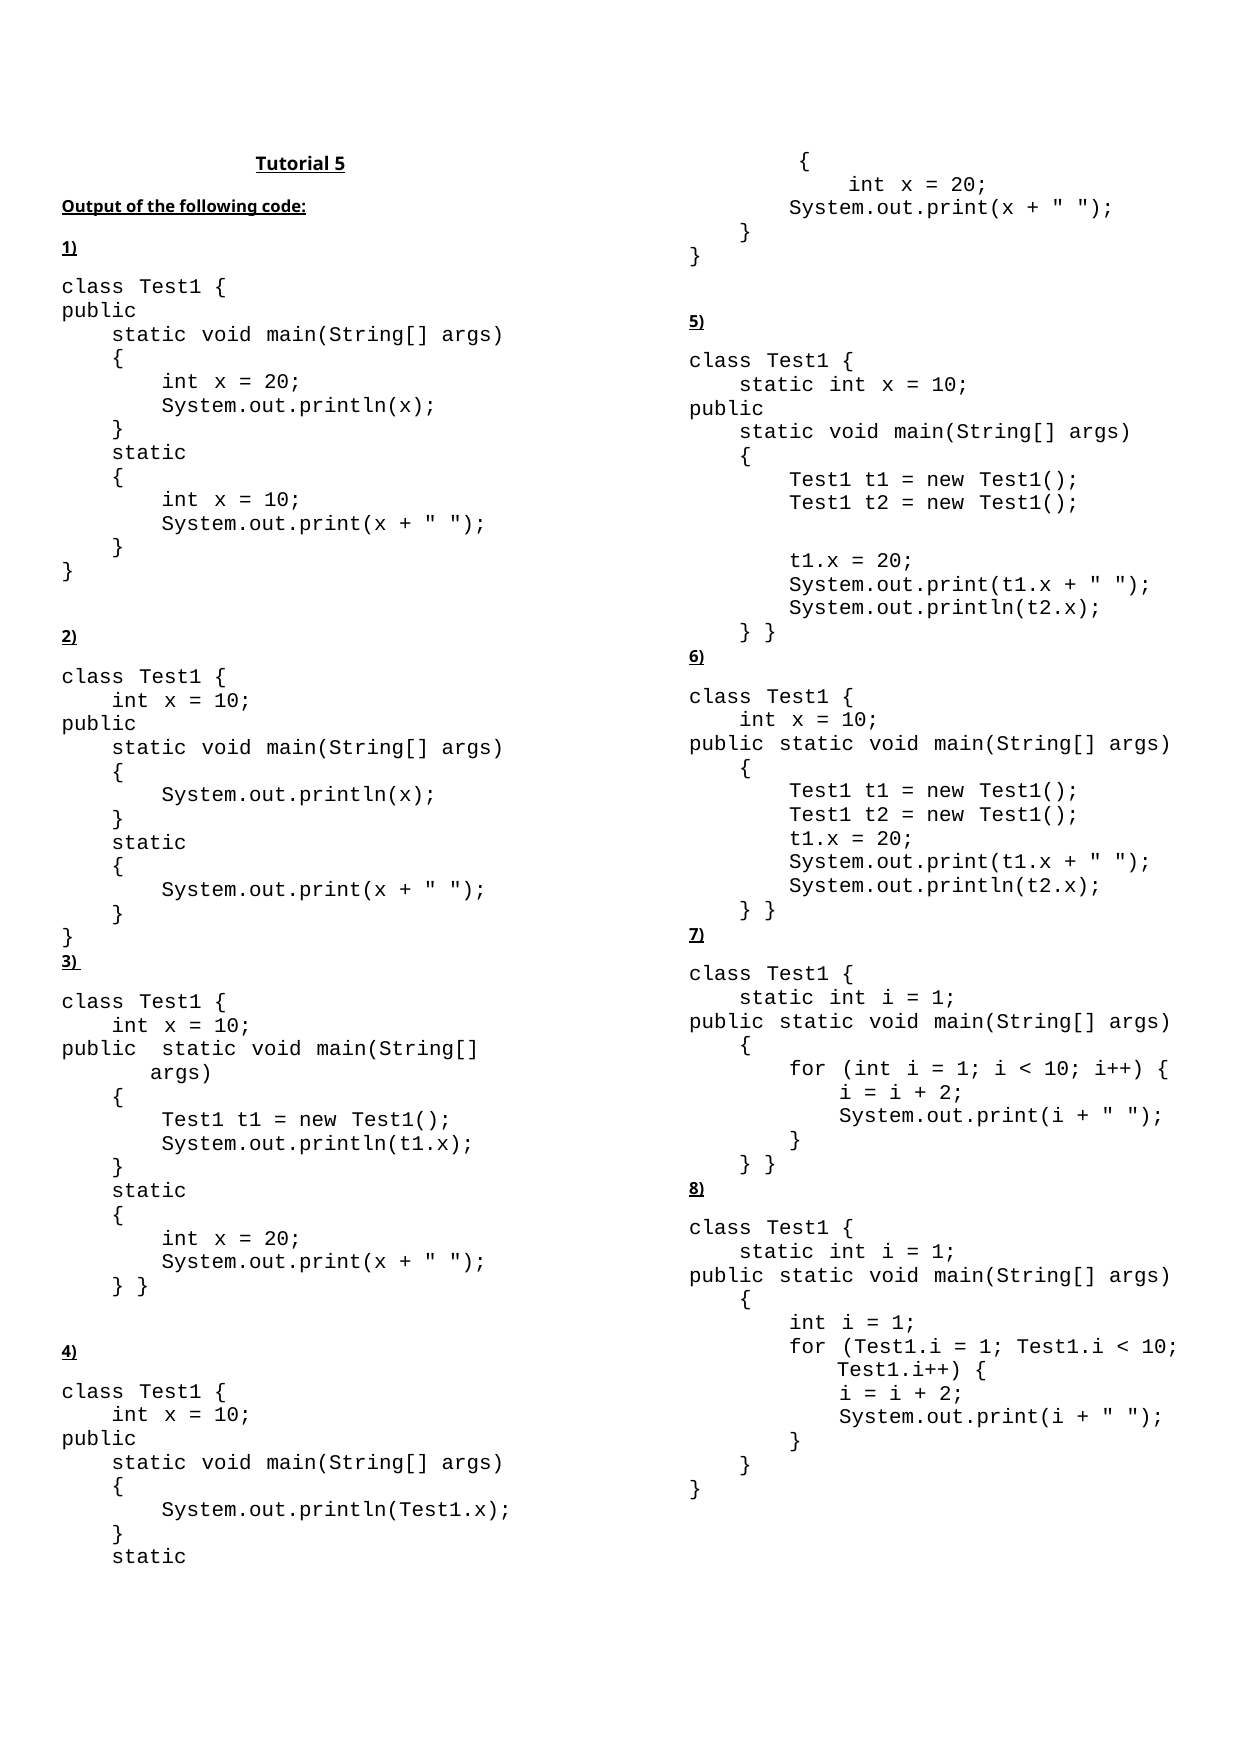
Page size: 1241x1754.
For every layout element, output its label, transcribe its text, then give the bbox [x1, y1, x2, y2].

text System.out.println(t1.x); [61, 1133, 539, 1157]
text 7) [689, 922, 1226, 945]
text int x = 10; [61, 1015, 539, 1038]
text System.out.println(t2.x); [689, 597, 1226, 621]
text } [689, 244, 1226, 268]
text System.out.print(x + " "); [61, 513, 539, 537]
text int x = 20; [61, 1227, 539, 1251]
text int x = 10; [61, 1404, 539, 1428]
text } [61, 903, 539, 926]
text Test1 t2 = new Test1(); [689, 492, 1226, 516]
text Test1 t2 = new Test1(); [689, 804, 1226, 828]
text public static void main(String[] args) [689, 1011, 1226, 1034]
text { [689, 757, 1226, 780]
text class Test1 { [689, 686, 1226, 709]
text Test1 t1 = new Test1(); [61, 1109, 539, 1133]
text System.out.println(t2.x); [689, 875, 1226, 899]
text } [689, 1477, 1226, 1501]
text static [61, 832, 539, 855]
text class Test1 { [61, 276, 539, 300]
text System.out.print(x + " "); [61, 879, 539, 903]
text { [61, 1475, 539, 1499]
text { [689, 1034, 1226, 1058]
text public [61, 1428, 539, 1452]
text 5) [689, 309, 1226, 332]
text { [61, 855, 539, 879]
text System.out.println(x); [61, 784, 539, 808]
text static void main(String[] args) [61, 737, 539, 761]
text } [689, 1129, 1226, 1153]
text 6) [689, 645, 1226, 667]
text 4) [61, 1339, 539, 1362]
text class Test1 { [61, 991, 539, 1015]
text i = i + 2; [689, 1383, 1226, 1407]
text static void main(String[] args) [61, 1452, 539, 1475]
text static void main(String[] args) [689, 421, 1226, 445]
text class Test1 { [689, 1217, 1226, 1241]
text 2) [61, 625, 539, 648]
text int x = 10; [61, 690, 539, 713]
text { [61, 1204, 539, 1227]
text class Test1 { [61, 666, 539, 690]
text { [61, 466, 539, 489]
text } [689, 1430, 1226, 1454]
text for (Test1.i = 1; Test1.i < 10; Test1.i++) { [689, 1336, 1226, 1383]
text public [61, 713, 539, 737]
text public static void main(String[] args) [61, 1038, 539, 1086]
text System.out.print(t1.x + " "); [689, 851, 1226, 875]
text } [61, 926, 539, 950]
text int x = 20; [748, 174, 1226, 197]
text System.out.print(t1.x + " "); [689, 574, 1226, 597]
text static [61, 442, 539, 466]
text } [61, 1157, 539, 1180]
text 8) [689, 1176, 1226, 1199]
text { [61, 761, 539, 784]
text } } [689, 1153, 1226, 1176]
text i = i + 2; [689, 1082, 1226, 1105]
text } [61, 560, 539, 584]
text int x = 10; [689, 709, 1226, 733]
text t1.x = 20; [689, 550, 1226, 574]
text } [61, 418, 539, 442]
text static void main(String[] args) [61, 324, 539, 347]
text class Test1 { [61, 1381, 539, 1404]
text static int x = 10; [689, 374, 1226, 398]
text } } [689, 899, 1226, 922]
text } } [689, 621, 1226, 645]
text public static void main(String[] args) [689, 1265, 1226, 1288]
text static [61, 1546, 539, 1570]
text static [61, 1180, 539, 1204]
text class Test1 { [689, 351, 1226, 374]
text } [61, 808, 539, 832]
text int x = 10; [61, 489, 539, 513]
text System.out.println(Test1.x); [61, 1499, 539, 1523]
text int x = 20; [61, 371, 539, 395]
text { [748, 150, 1226, 174]
text Test1 t1 = new Test1(); [689, 780, 1226, 804]
text { [689, 1288, 1226, 1312]
text int i = 1; [689, 1312, 1226, 1336]
text { [689, 445, 1226, 469]
text t1.x = 20; [689, 828, 1226, 851]
text 1) [61, 235, 539, 258]
text System.out.print(i + " "); [689, 1105, 1226, 1129]
text public [61, 300, 539, 324]
text static int i = 1; [689, 1241, 1226, 1265]
text System.out.print(x + " "); [689, 197, 1226, 221]
text } [689, 1454, 1226, 1477]
text for (int i = 1; i < 10; i++) { [689, 1058, 1226, 1082]
text { [61, 347, 539, 371]
text Output of the following code: [61, 194, 539, 217]
text System.out.print(x + " "); [61, 1251, 539, 1275]
text static int i = 1; [689, 987, 1226, 1011]
text class Test1 { [689, 963, 1226, 987]
text Tutorial 5 [61, 150, 539, 176]
text public [689, 398, 1226, 421]
text } } [61, 1275, 539, 1298]
text } [61, 1523, 539, 1546]
text Test1 t1 = new Test1(); [689, 469, 1226, 492]
text public static void main(String[] args) [689, 733, 1226, 757]
text System.out.println(x); [61, 395, 539, 418]
text System.out.print(i + " "); [689, 1407, 1226, 1430]
text } [61, 537, 539, 560]
text { [61, 1086, 539, 1109]
text } [689, 221, 1226, 244]
text 3) [61, 950, 539, 973]
